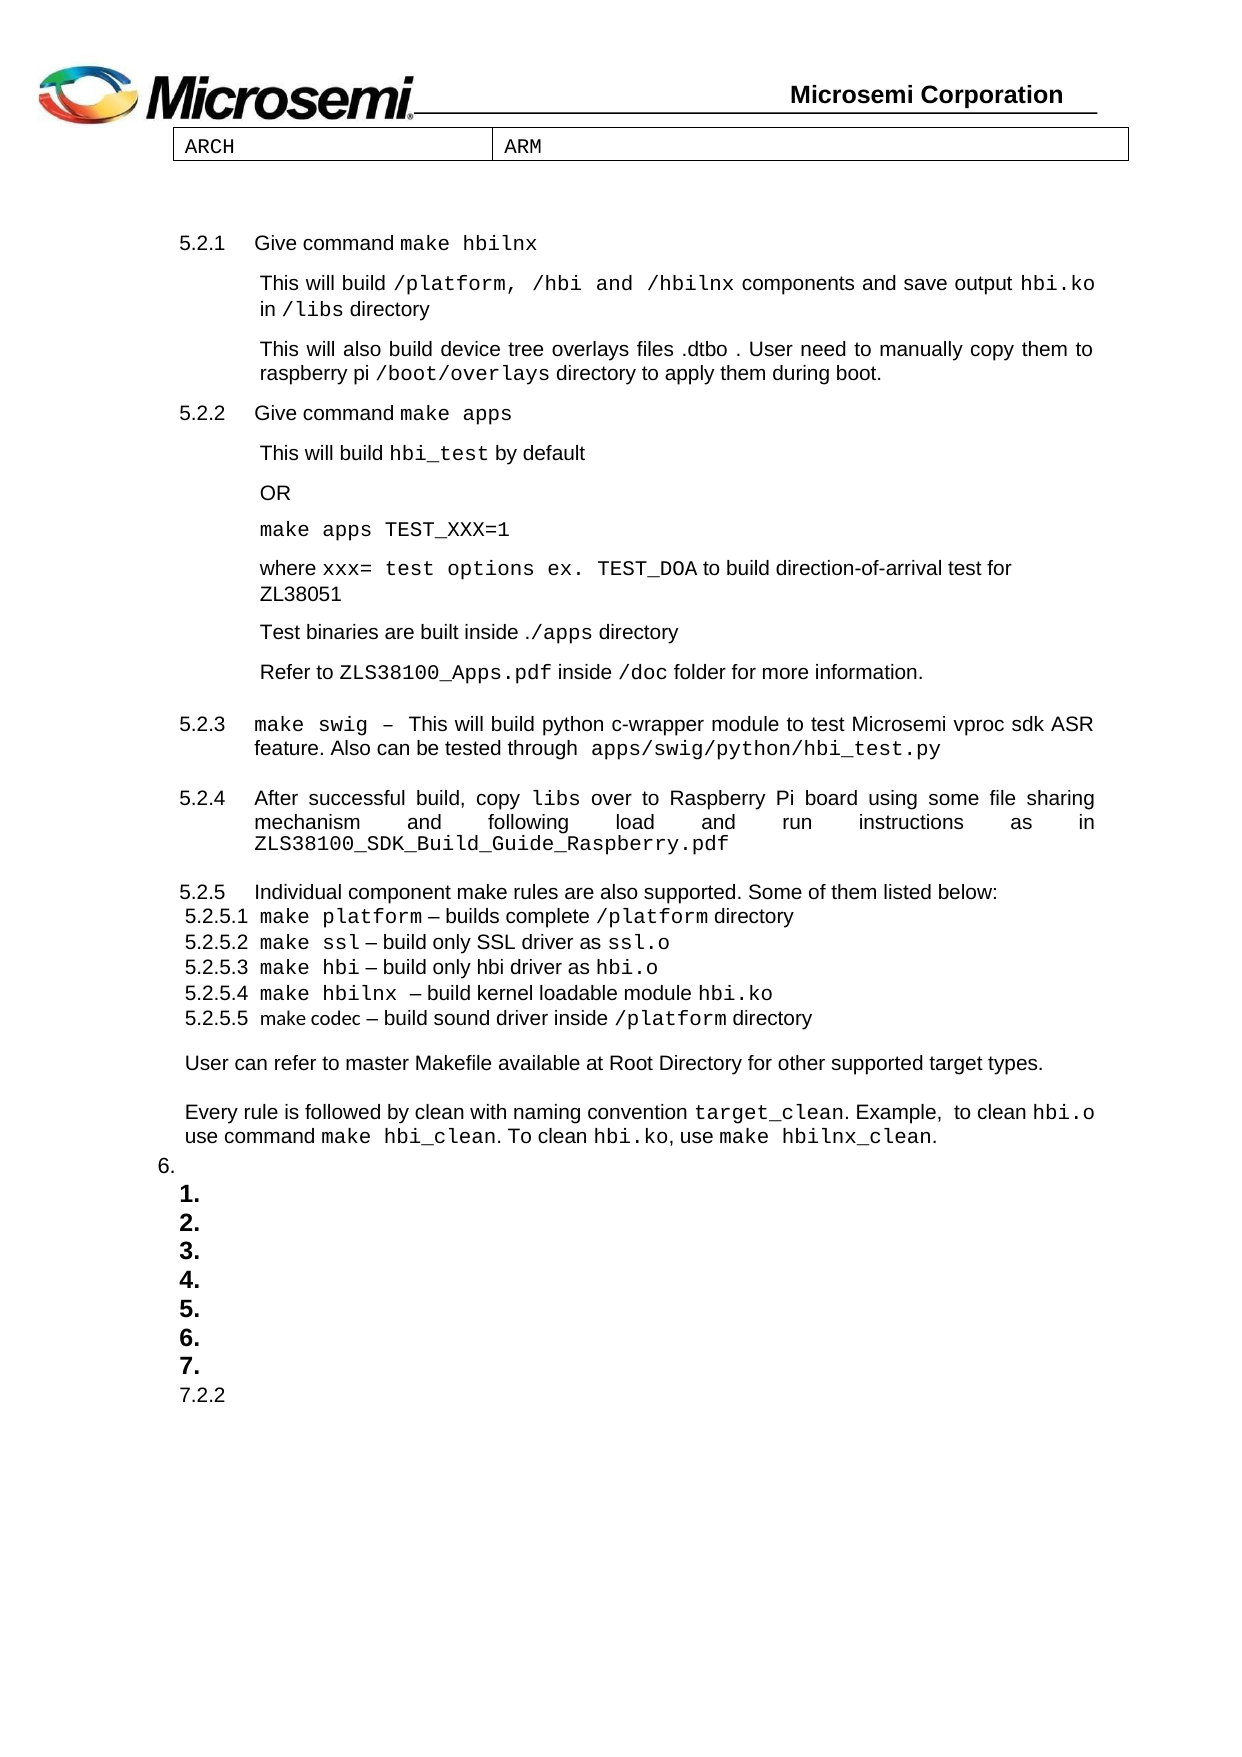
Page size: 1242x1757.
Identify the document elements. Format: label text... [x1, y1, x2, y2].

list make hbilnx – build kernel loadable module hbi.ko [184, 980, 1095, 1005]
text Every rule is followed by clean with naming convention target_clean. Example, to clean hbi.o use command make hbi_clean. To clean hbi.ko, use make hbilnx_clean. [184, 1099, 1095, 1150]
list make codec – build sound driver inside /platform directory [184, 1005, 1095, 1031]
list make ssl – build only SSL driver as ssl.o [184, 929, 1095, 954]
picture [27, 55, 414, 128]
list Refer to ZLS38100_Apps.pdf inside /doc folder for more information. [259, 660, 1095, 686]
list make hbi – build only hbi driver as hbi.o [184, 954, 1095, 980]
list This will also build device tree overlays files .dtbo . User need to manually copy them to raspberry pi /boot/overlays directory to apply them during boot. [259, 337, 1095, 387]
list make apps TEST_XXX=1 [259, 518, 1095, 542]
list make platform – builds complete /platform directory [184, 904, 1095, 929]
table_cell ARM [493, 128, 1128, 160]
list Individual component make rules are also supported. Some of them listed below: [179, 880, 1095, 904]
list Give command make hbilnx [179, 231, 1095, 257]
list Test binaries are built inside ./apps directory [259, 620, 1095, 646]
list Give command make apps [179, 401, 1095, 427]
list After successful build, copy libs over to Raspberry Pi board using some file sharing mechanism and following load and run instructions as in ZLS38100_SDK_Build_Guide_Raspberry.pdf [179, 785, 1095, 857]
list make swig – This will build python c-wrapper module to test Microsemi vproc sdk ASR feature. Also can be tested through apps/swig/python/hbi_test.py [179, 711, 1095, 762]
table_cell ARCH [174, 128, 492, 160]
list This will build hbi_test by default [259, 441, 1095, 466]
list where xxx= test options ex. TEST_DOA to build direction-of-arrival test for ZL38051 [259, 556, 1095, 606]
list This will build /platform, /hbi and /hbilnx components and save output hbi.ko in /libs directory [259, 271, 1095, 323]
list OR [259, 481, 1095, 504]
text User can refer to master Makefile available at Root Directory for other supported target types. [184, 1052, 1095, 1075]
